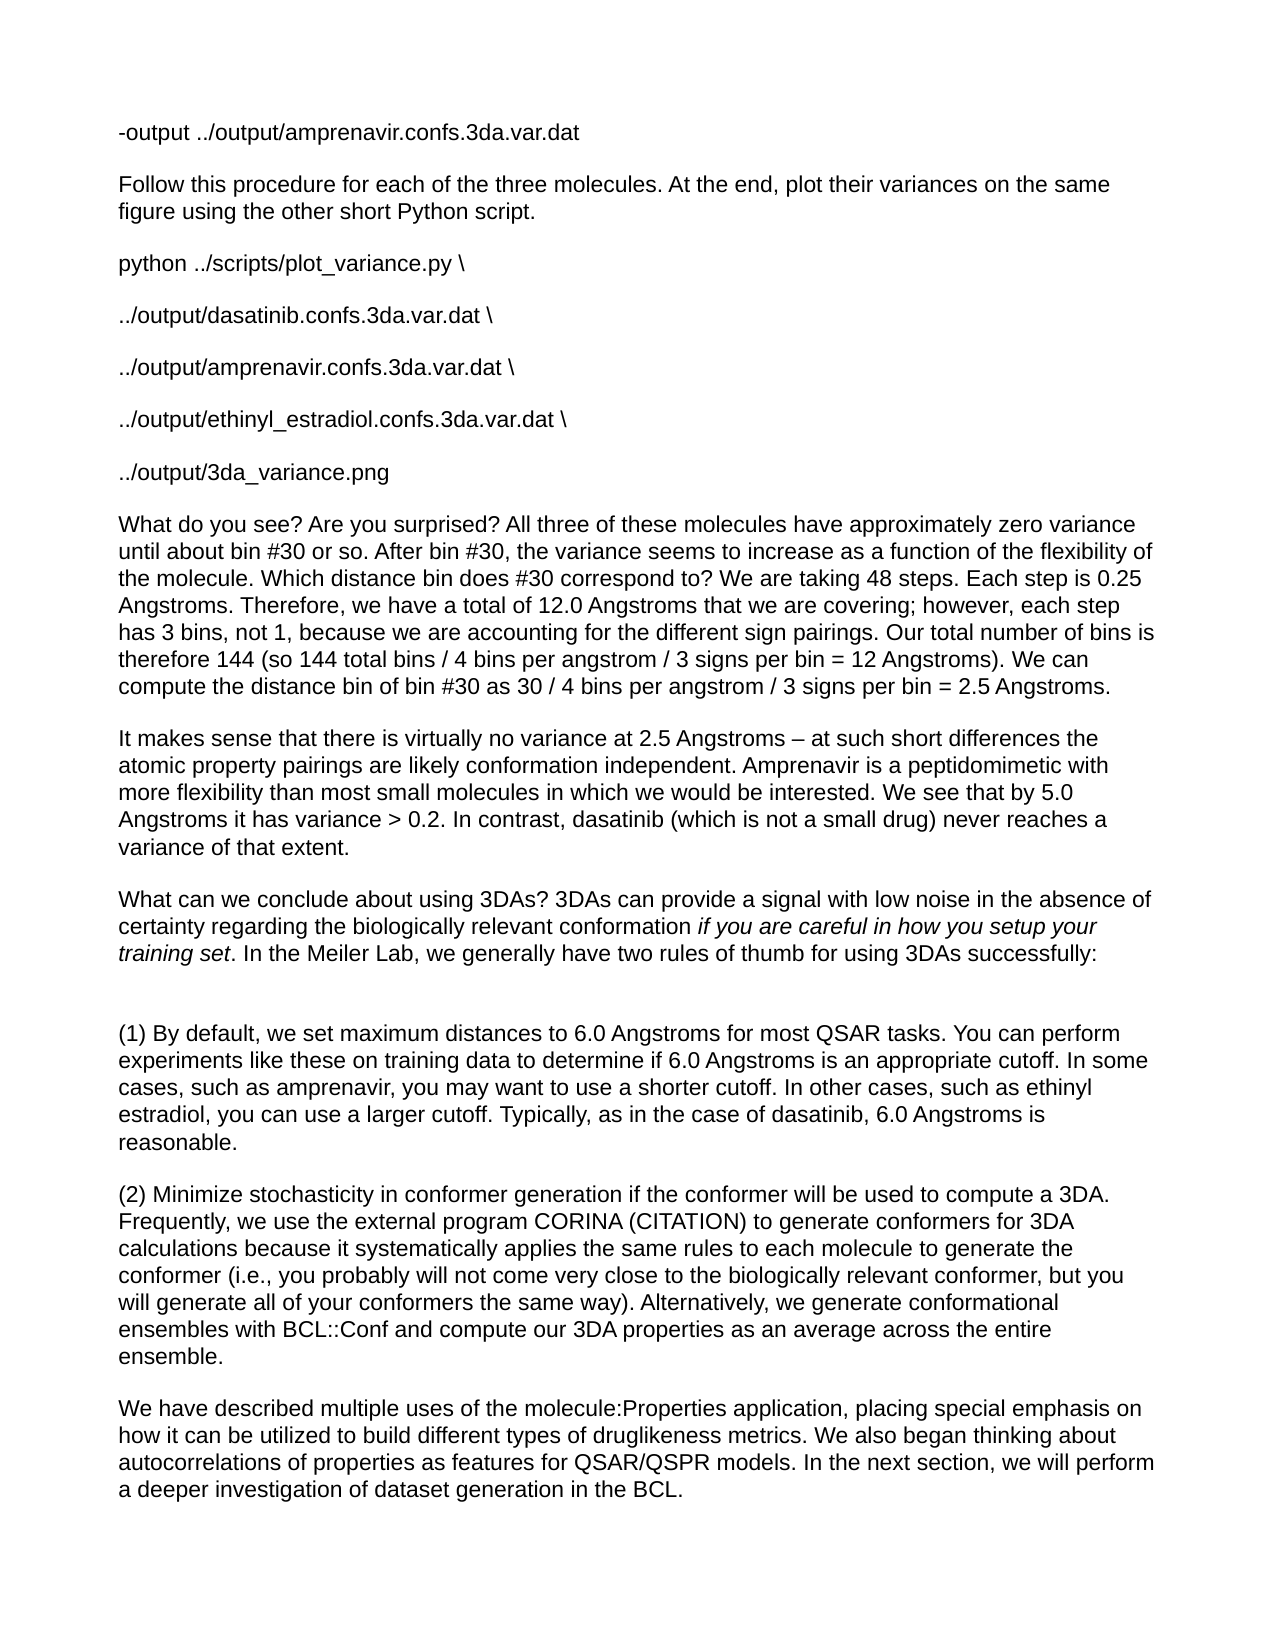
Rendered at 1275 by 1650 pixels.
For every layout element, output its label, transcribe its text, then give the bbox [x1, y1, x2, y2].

subtitle ../output/ethinyl_estradiol.confs.3da.var.dat \ [118, 406, 1157, 433]
subtitle What do you see? Are you surprised? All three of these molecules have approximately zero variance until about bin #30 or so. After bin #30, the variance seems to increase as a function of the flexibility of the molecule. Which distance bin does #30 correspond to? We are taking 48 steps. Each step is 0.25 Angstroms. Therefore, we have a total of 12.0 Angstroms that we are covering; however, each step has 3 bins, not 1, because we are accounting for the different sign pairings. Our total number of bins is therefore 144 (so 144 total bins / 4 bins per angstrom / 3 signs per bin = 12 Angstroms). We can compute the distance bin of bin #30 as 30 / 4 bins per angstrom / 3 signs per bin = 2.5 Angstroms. [118, 510, 1157, 699]
subtitle Follow this procedure for each of the three molecules. At the end, plot their variances on the same figure using the other short Python script. [118, 170, 1157, 224]
subtitle What can we conclude about using 3DAs? 3DAs can provide a signal with low noise in the absence of certainty regarding the biologically relevant conformation if you are careful in how you setup your training set. In the Meiler Lab, we generally have two rules of thumb for using 3DAs successfully: [118, 885, 1157, 994]
subtitle ../output/dasatinib.confs.3da.var.dat \ [118, 301, 1157, 328]
subtitle -output ../output/amprenavir.confs.3da.var.dat [118, 118, 1157, 145]
subtitle It makes sense that there is virtually no variance at 2.5 Angstroms – at such short differences the atomic property pairings are likely conformation independent. Amprenavir is a peptidomimetic with more flexibility than most small molecules in which we would be interested. We see that by 5.0 Angstroms it has variance > 0.2. In contrast, dasatinib (which is not a small drug) never reaches a variance of that extent. [118, 724, 1157, 860]
subtitle (2) Minimize stochasticity in conformer generation if the conformer will be used to compute a 3DA. Frequently, we use the external program CORINA (CITATION) to generate conformers for 3DA calculations because it systematically applies the same rules to each molecule to generate the conformer (i.e., you probably will not come very close to the biologically relevant conformer, but you will generate all of your conformers the same way). Alternatively, we generate conformational ensembles with BCL::Conf and compute our 3DA properties as an average across the entire ensemble. [118, 1180, 1157, 1369]
subtitle ../output/amprenavir.confs.3da.var.dat \ [118, 353, 1157, 381]
text We have described multiple uses of the molecule:Properties application, placing special emphasis on how it can be utilized to build different types of druglikeness metrics. We also began thinking about autocorrelations of properties as features for QSAR/QSPR models. In the next section, we will perform a deeper investigation of dataset generation in the BCL. [118, 1394, 1157, 1503]
subtitle python ../scripts/plot_variance.py \ [118, 249, 1157, 276]
subtitle ../output/3da_variance.png [118, 458, 1157, 485]
subtitle (1) By default, we set maximum distances to 6.0 Angstroms for most QSAR tasks. You can perform experiments like these on training data to determine if 6.0 Angstroms is an appropriate cutoff. In some cases, such as amprenavir, you may want to use a shorter cutoff. In other cases, such as ethinyl estradiol, you can use a larger cutoff. Typically, as in the case of dasatinib, 6.0 Angstroms is reasonable. [118, 1019, 1157, 1155]
